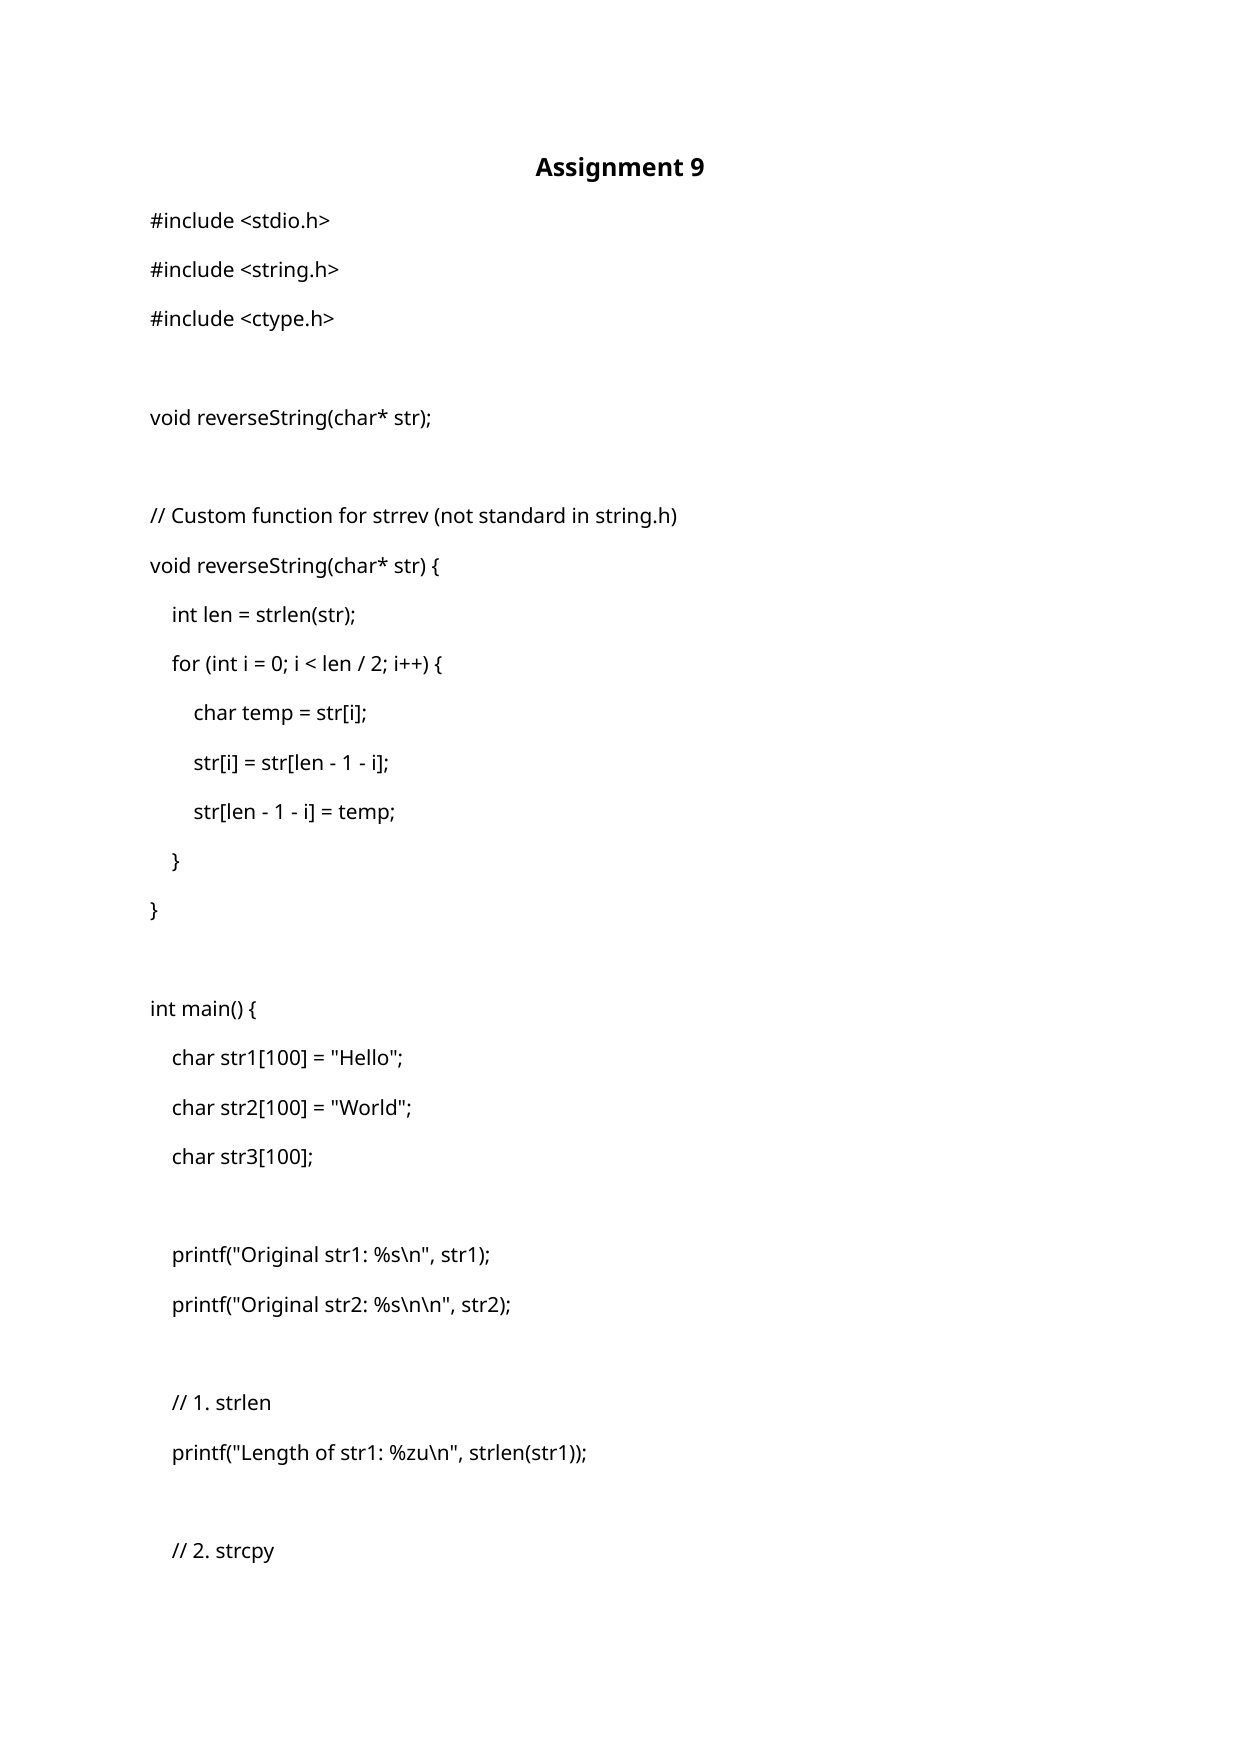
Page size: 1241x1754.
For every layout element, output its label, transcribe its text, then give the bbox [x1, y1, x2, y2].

text str[len - 1 - i] = temp; [150, 797, 1090, 826]
text char str2[100] = "World"; [150, 1093, 1090, 1121]
text #include <stdio.h> [150, 206, 1090, 234]
text printf("Original str1: %s\n", str1); [150, 1241, 1090, 1269]
text // Custom function for strrev (not standard in string.h) [150, 501, 1090, 530]
text } [150, 896, 1090, 924]
text int main() { [150, 994, 1090, 1023]
text void reverseString(char* str) { [150, 551, 1090, 579]
text // 2. strcpy [150, 1536, 1090, 1564]
text str[i] = str[len - 1 - i]; [150, 748, 1090, 776]
text int len = strlen(str); [150, 600, 1090, 628]
text #include <string.h> [150, 255, 1090, 283]
text // 1. strlen [150, 1388, 1090, 1417]
text Assignment 9 [150, 150, 1090, 184]
text for (int i = 0; i < len / 2; i++) { [150, 649, 1090, 678]
text char temp = str[i]; [150, 698, 1090, 727]
text char str3[100]; [150, 1142, 1090, 1170]
text #include <ctype.h> [150, 304, 1090, 333]
text char str1[100] = "Hello"; [150, 1043, 1090, 1072]
text printf("Length of str1: %zu\n", strlen(str1)); [150, 1438, 1090, 1466]
text printf("Original str2: %s\n\n", str2); [150, 1290, 1090, 1318]
text void reverseString(char* str); [150, 403, 1090, 431]
text } [150, 846, 1090, 875]
